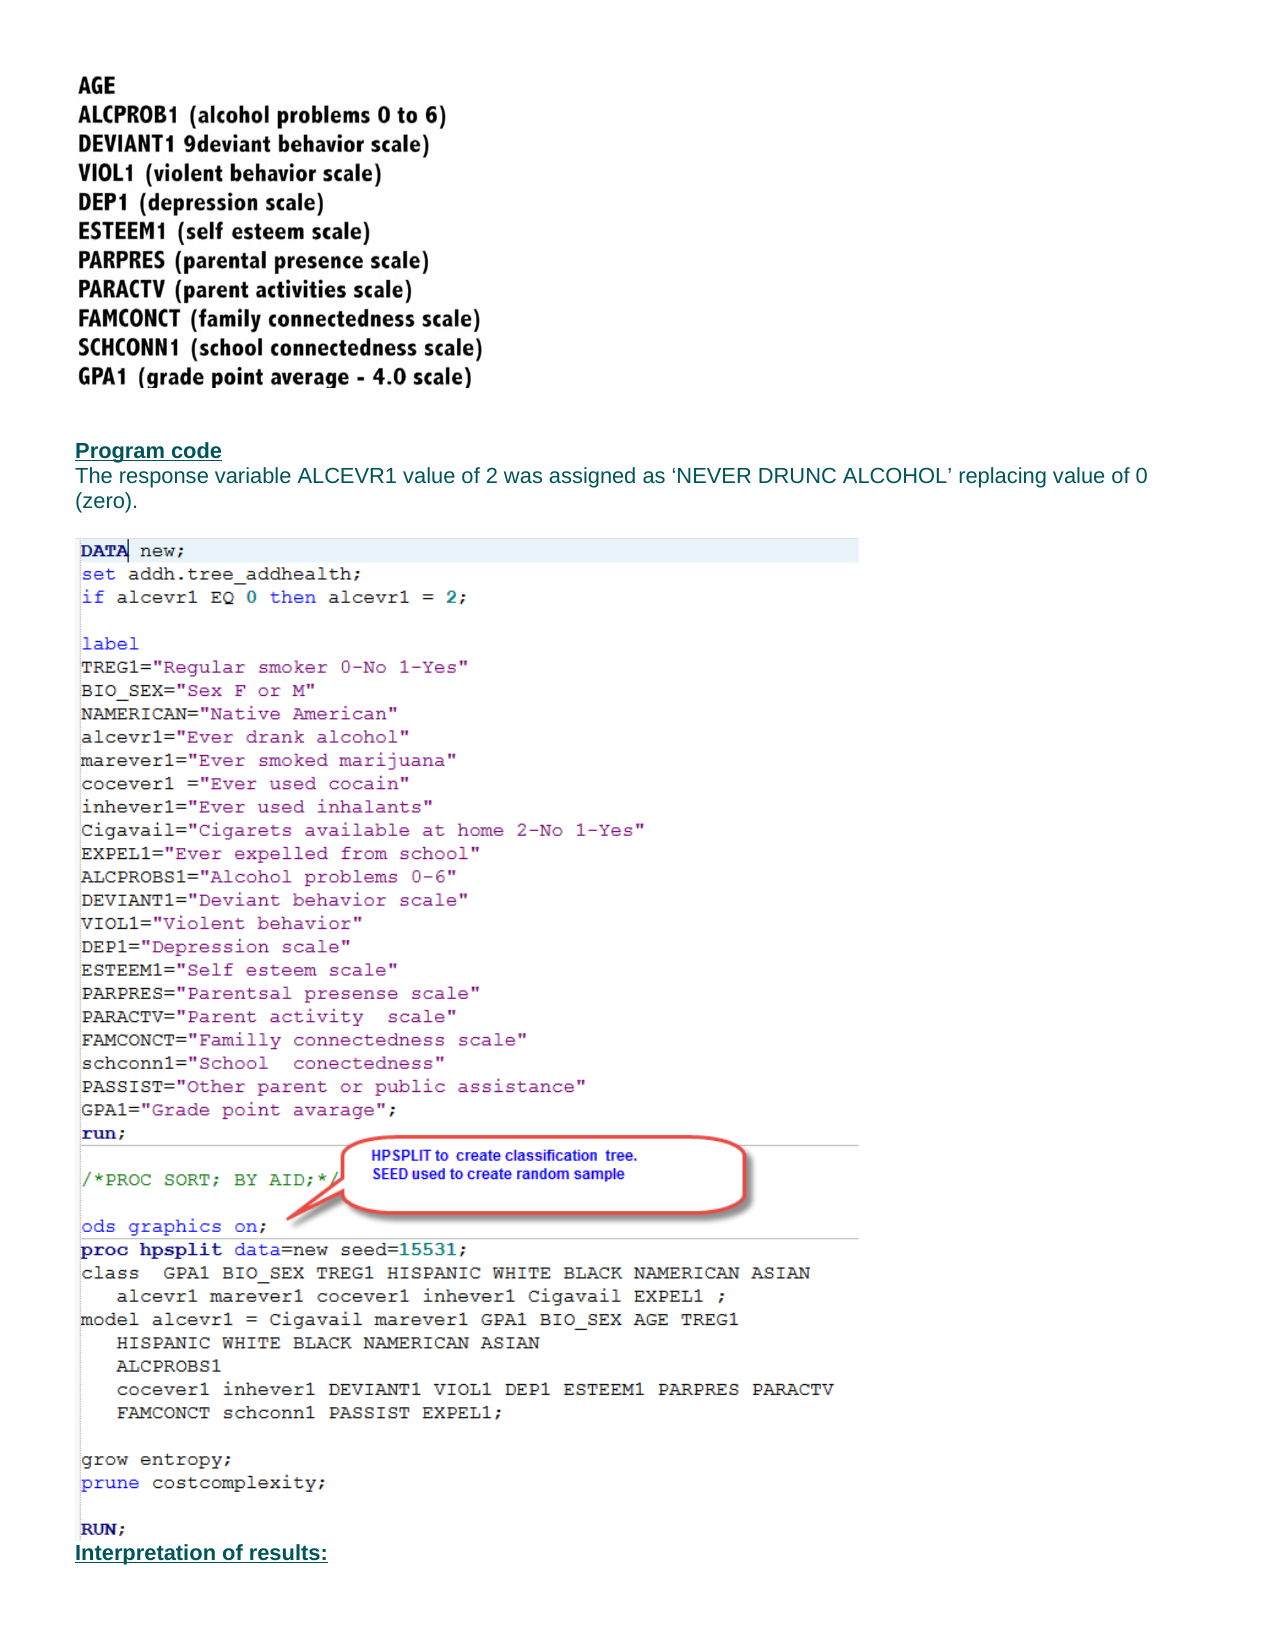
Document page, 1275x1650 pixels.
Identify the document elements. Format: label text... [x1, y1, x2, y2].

text The response variable ALCEVR1 value of 2 was assigned as ‘NEVER DRUNC ALCOHOL’ replacing value of 0 (zero). [75, 463, 1200, 513]
picture [75, 538, 859, 1541]
text Interpretation of results: [75, 1540, 1200, 1566]
text Program code [75, 438, 1200, 463]
picture [75, 75, 483, 388]
